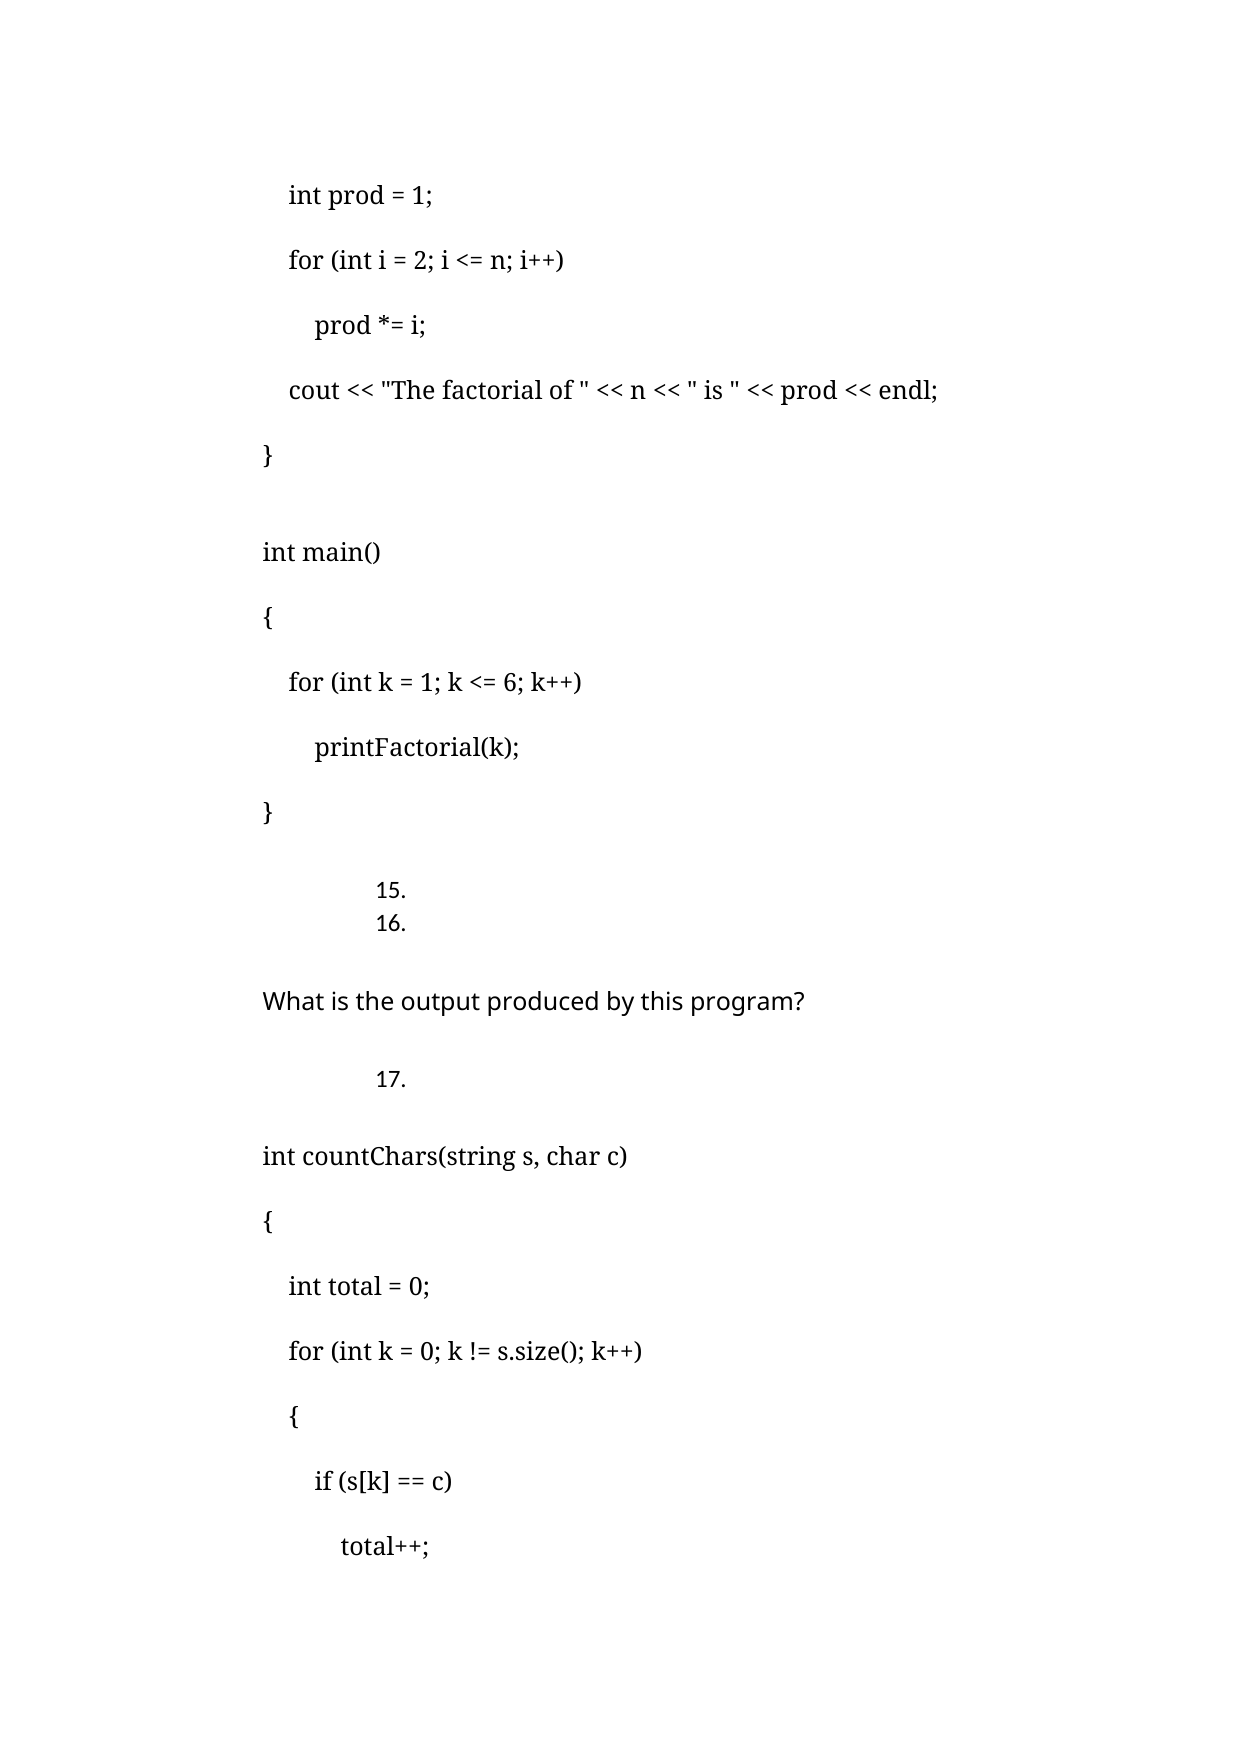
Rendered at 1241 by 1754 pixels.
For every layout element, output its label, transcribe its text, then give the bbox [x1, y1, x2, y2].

text total++; [262, 1514, 1053, 1579]
text { [262, 1189, 1053, 1254]
text prod *= i; [262, 292, 1053, 357]
text if (s[k] == c) [262, 1449, 1053, 1514]
text } [262, 422, 1053, 487]
text int main() [262, 519, 1053, 584]
text { [262, 1384, 1053, 1449]
text { [262, 584, 1053, 649]
text for (int i = 2; i <= n; i++) [262, 227, 1053, 292]
text cout << "The factorial of " << n << " is " << prod << endl; [262, 357, 1053, 422]
text for (int k = 0; k != s.size(); k++) [262, 1319, 1053, 1384]
text int prod = 1; [262, 162, 1053, 227]
text } [262, 779, 1053, 844]
text printFactorial(k); [262, 714, 1053, 779]
text for (int k = 1; k <= 6; k++) [262, 649, 1053, 714]
text int total = 0; [262, 1254, 1053, 1319]
text What is the output produced by this program? [262, 968, 1053, 1033]
text int countChars(string s, char c) [262, 1124, 1053, 1189]
